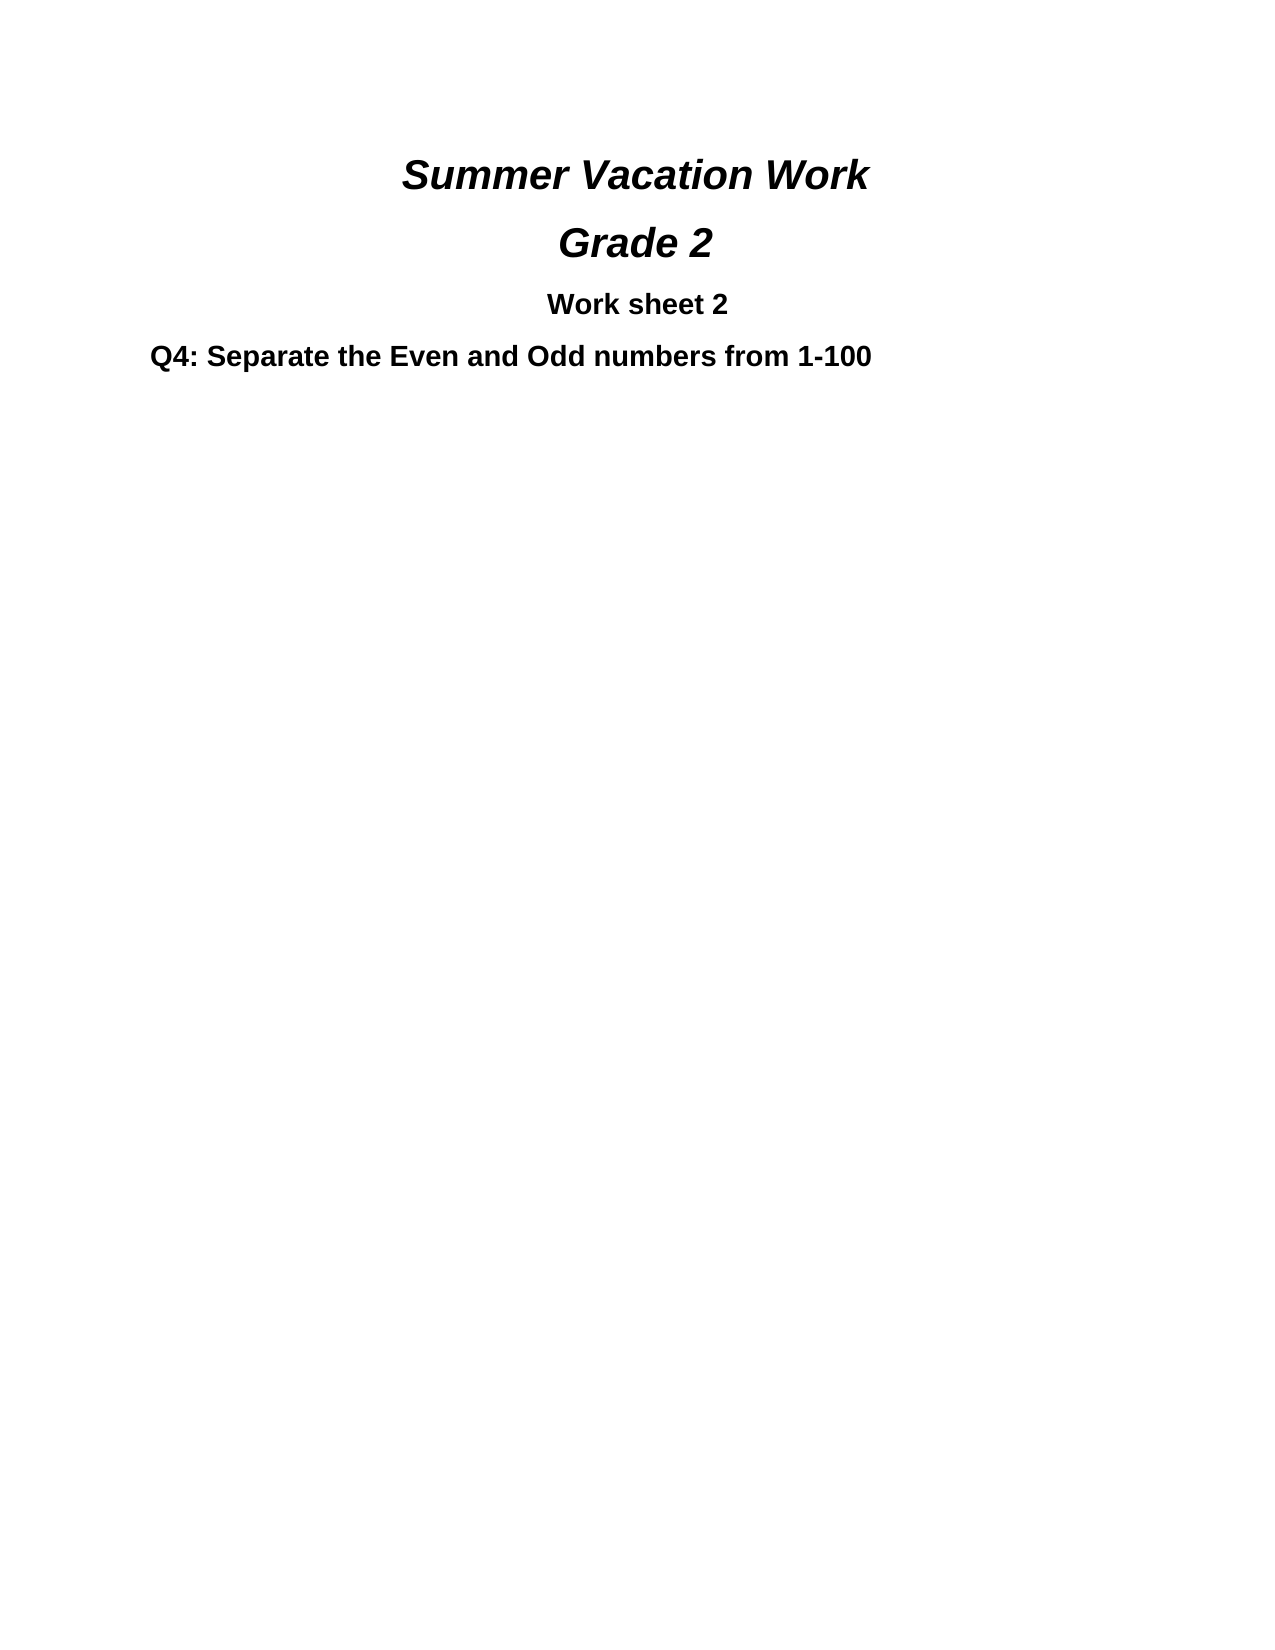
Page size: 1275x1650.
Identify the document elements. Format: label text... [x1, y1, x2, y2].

text Work sheet 2 [150, 287, 1125, 320]
text Q4: Separate the Even and Odd numbers from 1-100 [150, 339, 1125, 373]
text Summer Vacation Work [150, 150, 1125, 198]
text Grade 2 [150, 218, 1125, 266]
